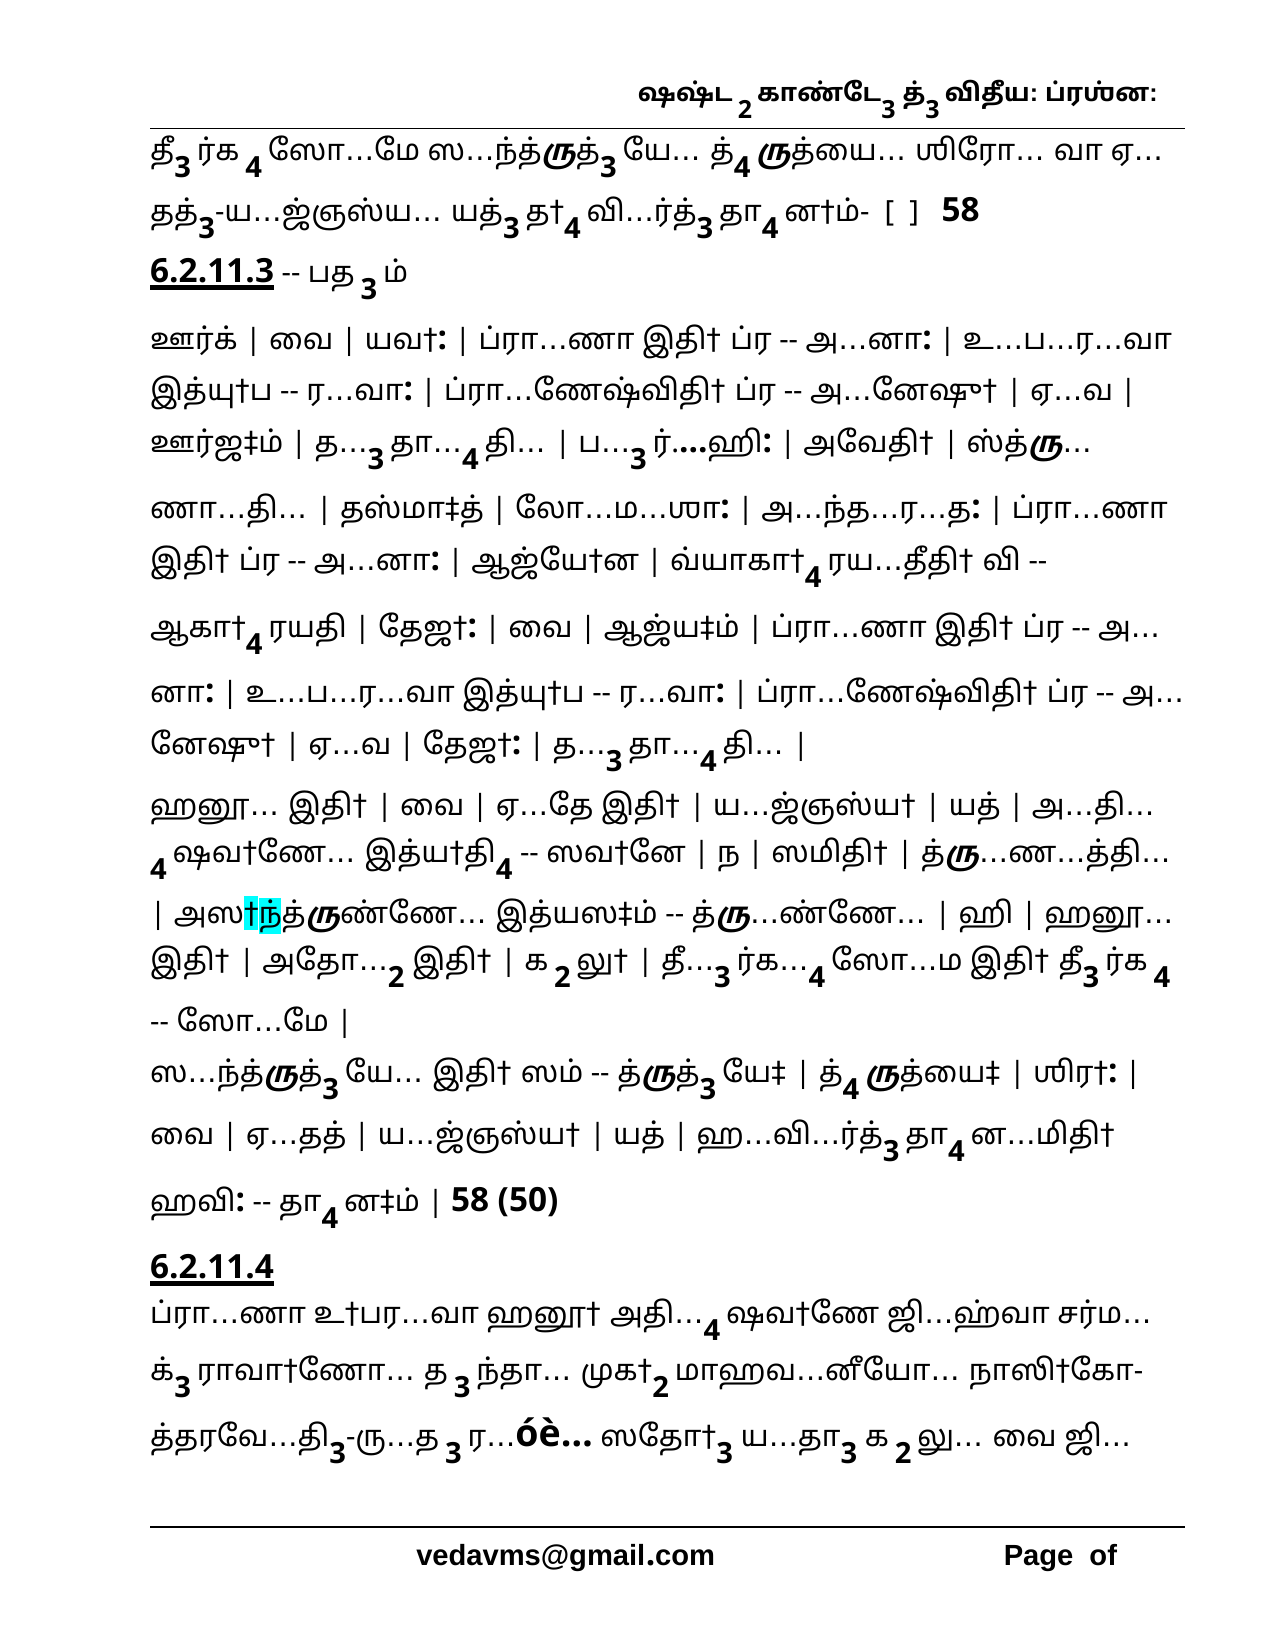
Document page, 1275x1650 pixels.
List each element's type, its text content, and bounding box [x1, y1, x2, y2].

text ஊர்க் | வை | யவ†: | ப்ரா…ணா இதி† ப்ர -- அ…னா: | உ…ப…ர…வா இத்யு†ப -- ர…வா: | ப்ரா…ணேஷ்விதி† ப்ர -- அ…னேஷு† | ஏ…வ | ஊர்ஜ‡ம் | த…3தா…4தி… | ப…3ர்.…ஹி: | அவேதி† | ஸ்த்ரு…ணா…தி… | தஸ்மா‡த் | லோ…ம…ஶா: | அ…ந்த…ர…த: | ப்ரா…ணா இதி† ப்ர -- அ…னா: | ஆஜ்யே†ன | வ்யாகா†4ரய…தீதி† வி -- ஆகா†4ரயதி | தேஜ†: | வை | ஆஜ்ய‡ம் | ப்ரா…ணா இதி† ப்ர -- அ…னா: | உ…ப…ர…வா இத்யு†ப -- ர…வா: | ப்ரா…ணேஷ்விதி† ப்ர -- அ…னேஷு† | ஏ…வ | தேஜ†: | த…3தா…4தி… | ஹனூ… இதி† | வை | ஏ…தே இதி† | ய…ஜ்ஞஸ்ய† | யத் | அ…தி…4ஷவ†ணே… இத்ய†தி4 -- ஸவ†னே | ந | ஸமிதி† | த்ரு…ண…த்தி… | அஸ†ந்த்ருண்ணே… இத்யஸ‡ம் -- த்ரு…ண்ணே… | ஹி | ஹனூ… இதி† | அதோ…2 இதி† | க2லு† | தீ…3ர்க…4ஸோ…ம இதி† தீ3ர்க4 -- ஸோ…மே | [150, 314, 1185, 1042]
text 6.2.11.4 [150, 1243, 1185, 1288]
text ஸ…ந்த்ருத்3யே… இதி† ஸம் -- த்ருத்3யே‡ | த்4ருத்யை‡ | ஶிர†: | வை | ஏ…தத் | ய…ஜ்ஞஸ்ய† | யத் | ஹ…வி…ர்த்3தா4ன…மிதி† ஹவி: -- தா4ன‡ம் | 58 (50) [150, 1046, 1185, 1237]
text 6.2.11.3 -- பத3ம் [150, 247, 1185, 308]
